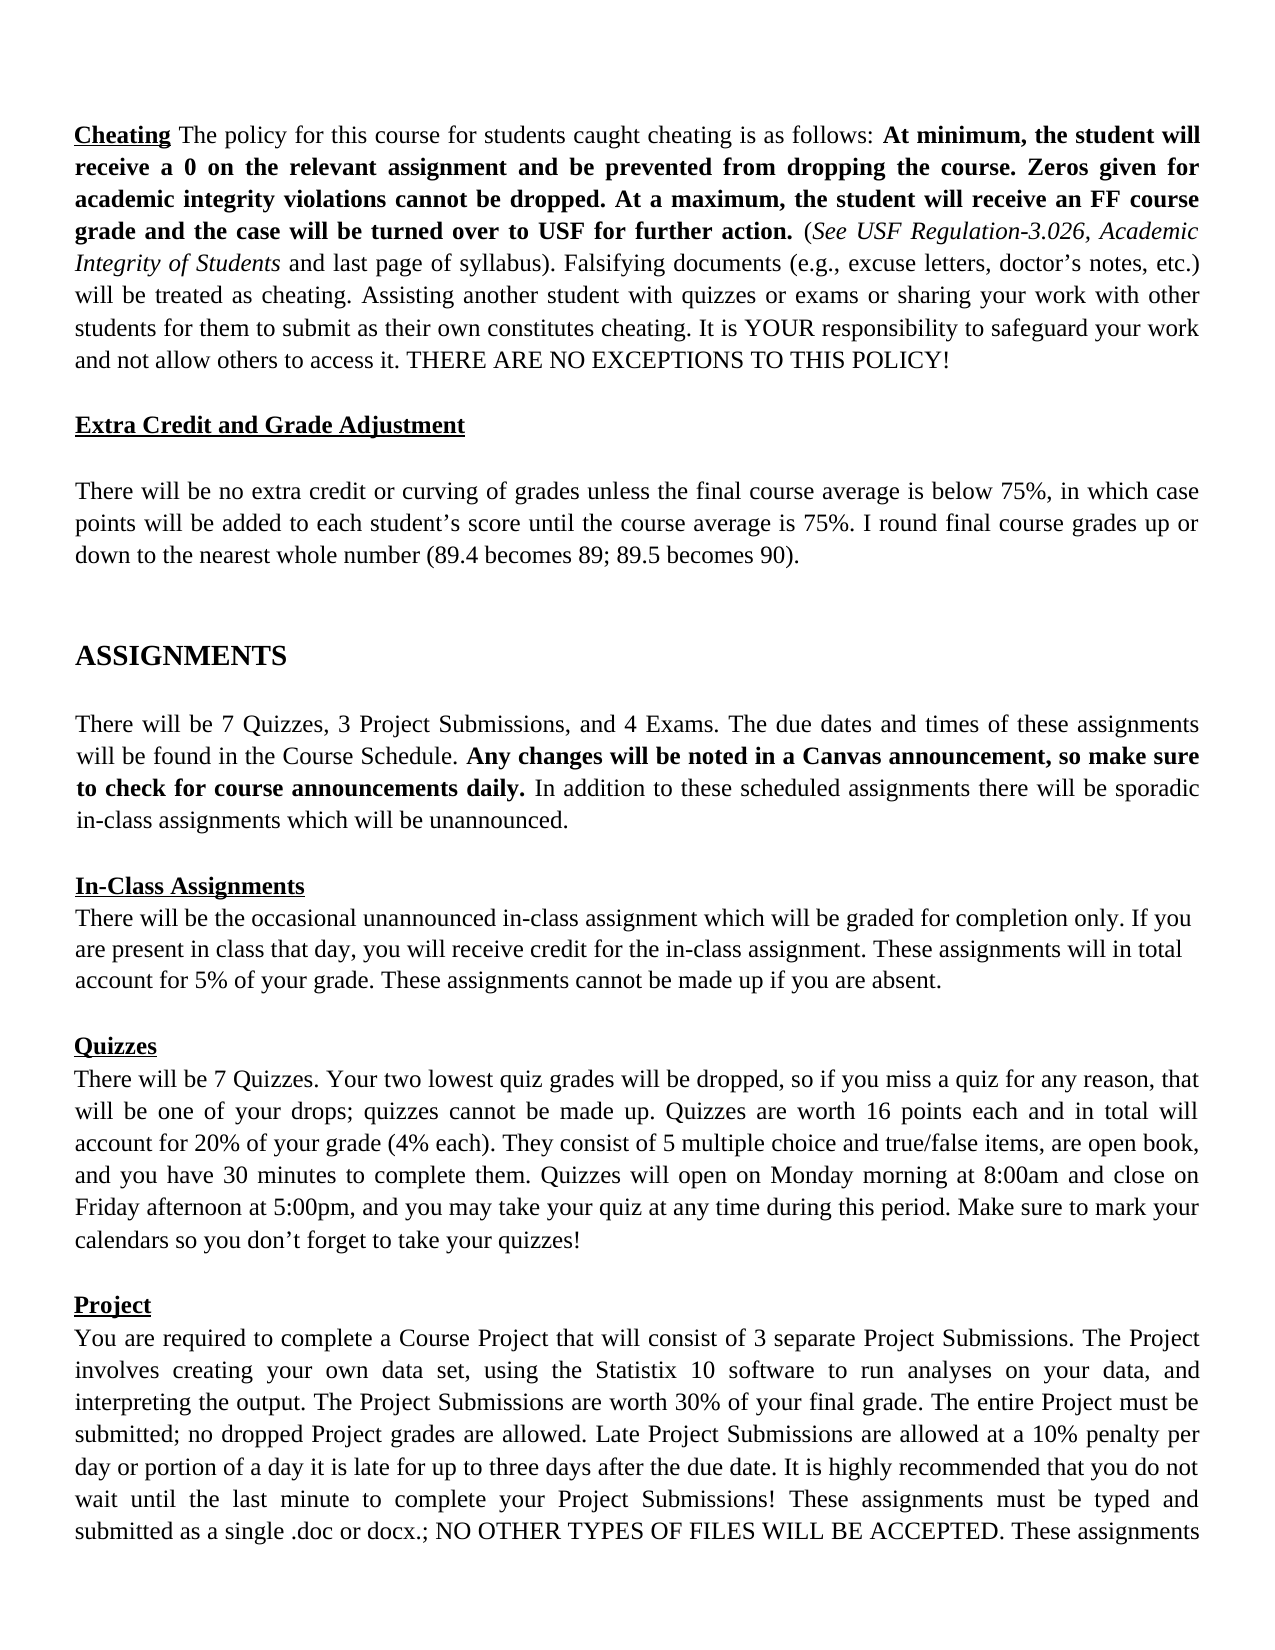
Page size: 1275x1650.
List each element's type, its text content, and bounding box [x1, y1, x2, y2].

text There will be 7 Quizzes. Your two lowest quiz grades will be dropped, so if you miss a quiz for any reason, that will be one of your drops; quizzes cannot be made up. Quizzes are worth 16 points each and in total will account for 20% of your grade (4% each). They consist of 5 multiple choice and true/false items, are open book, and you have 30 minutes to complete them. Quizzes will open on Monday morning at 8:00am and close on Friday afternoon at 5:00pm, and you may take your quiz at any time during this period. Make sure to mark your calendars so you don’t forget to take your quizzes! [73, 1064, 1201, 1253]
text Extra Credit and Grade Adjustment [75, 410, 1201, 439]
text ASSIGNMENTS [75, 638, 1201, 672]
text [73, 1323, 1201, 1545]
text Project [73, 1290, 1201, 1319]
text Cheating The policy for this course for students caught cheating is as follows: At minimum, the student will receive a 0 on the relevant assignment and be prevented from dropping the course. Zeros given for academic integrity violations cannot be dropped. At a maximum, the student will receive an FF course grade and the case will be turned over to USF for further action. (See USF Regulation-3.026, Academic Integrity of Students and last page of syllabus). Falsifying documents (e.g., excuse letters, doctor’s notes, etc.) will be treated as cheating. Assisting another student with quizzes or exams or sharing your work with other students for them to submit as their own constitutes cheating. It is YOUR responsibility to safeguard your work and not allow others to access it. THERE ARE NO EXCEPTIONS TO THIS POLICY! [73, 120, 1201, 374]
text In-Class Assignments [75, 871, 1201, 899]
text There will be 7 Quizzes, 3 Project Submissions, and 4 Exams. The due dates and times of these assignments will be found in the Course Schedule. Any changes will be noted in a Canvas announcement, so make sure to check for course announcements daily. In addition to these scheduled assignments there will be sporadic in-class assignments which will be unannounced. [75, 709, 1201, 834]
text There will be the occasional unannounced in-class assignment which will be graded for completion only. If you are present in class that day, you will receive credit for the in-class assignment. These assignments will in total account for 5% of your grade. These assignments cannot be made up if you are absent. [75, 903, 1201, 994]
text There will be no extra credit or curving of grades unless the final course average is below 75%, in which case points will be added to each student’s score until the course average is 75%. I round final course grades up or down to the nearest whole number (89.4 becomes 89; 89.5 becomes 90). [75, 476, 1201, 569]
text Quizzes [73, 1031, 1201, 1060]
